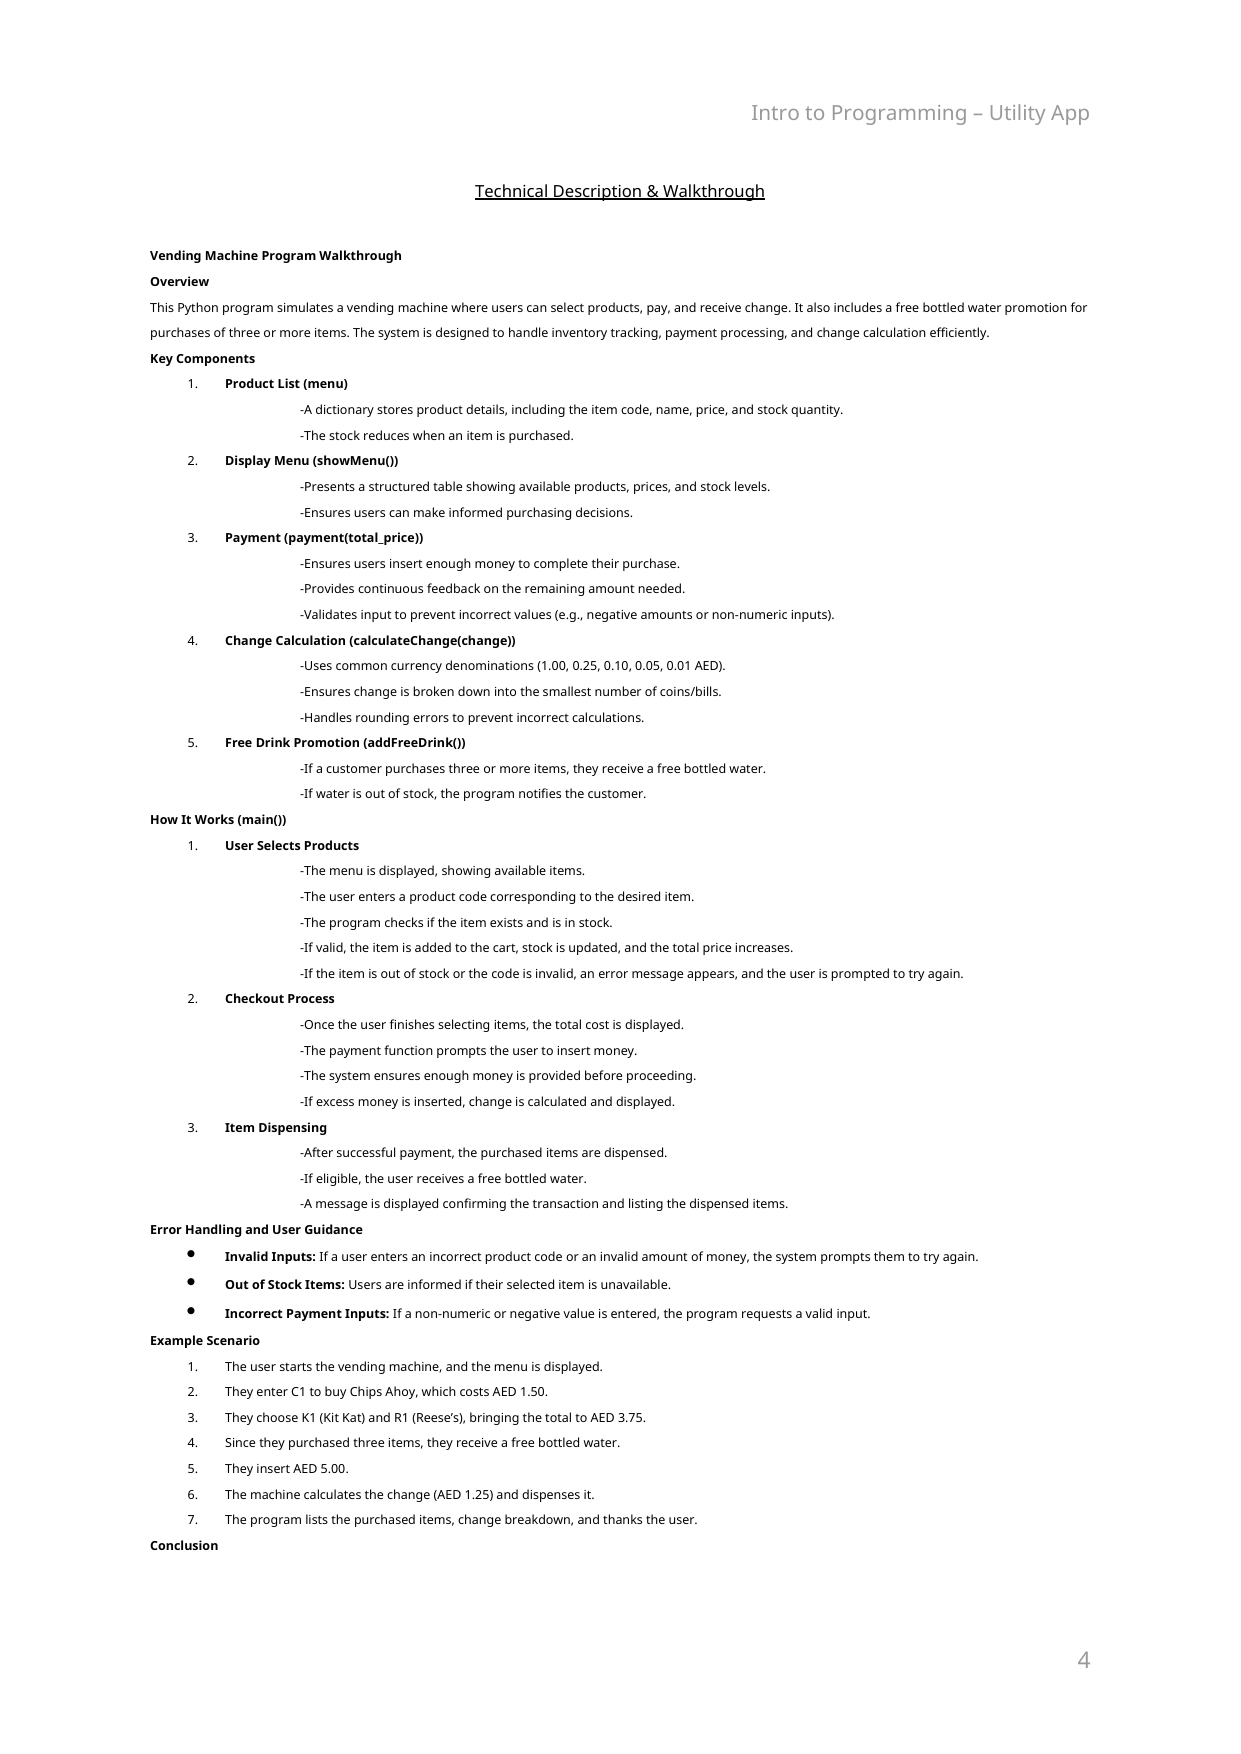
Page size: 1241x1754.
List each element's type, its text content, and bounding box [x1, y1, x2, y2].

text -Once the user finishes selecting items, the total cost is displayed. [300, 1016, 1090, 1033]
text -Handles rounding errors to prevent incorrect calculations. [300, 709, 1090, 726]
list The program lists the purchased items, change breakdown, and thanks the user. [187, 1511, 1090, 1528]
text Example Scenario [150, 1332, 1090, 1349]
text -A message is displayed confirming the transaction and listing the dispensed items. [300, 1196, 1090, 1213]
text -If excess money is inserted, change is calculated and displayed. [300, 1093, 1090, 1110]
list The user starts the vending machine, and the menu is displayed. [187, 1358, 1090, 1375]
text -Provides continuous feedback on the remaining amount needed. [300, 581, 1090, 598]
text This Python program simulates a vending machine where users can select products, pay, and receive change. It also includes a free bottled water promotion for purchases of three or more items. The system is designed to handle inventory tracking, payment processing, and change calculation efficiently. [150, 299, 1090, 341]
list Incorrect Payment Inputs: If a non-numeric or negative value is entered, the program requests a valid input. [187, 1304, 1090, 1323]
list Free Drink Promotion (addFreeDrink()) [187, 734, 1090, 751]
text -The program checks if the item exists and is in stock. [300, 914, 1090, 931]
text -The menu is displayed, showing available items. [300, 862, 1090, 879]
list Change Calculation (calculateChange(change)) [187, 632, 1090, 649]
text -If a customer purchases three or more items, they receive a free bottled water. [300, 760, 1090, 777]
text How It Works (main()) [150, 811, 1090, 828]
text Vending Machine Program Walkthrough [150, 247, 1090, 264]
text Error Handling and User Guidance [150, 1221, 1090, 1238]
text -Ensures users can make informed purchasing decisions. [300, 504, 1090, 521]
text -Ensures users insert enough money to complete their purchase. [300, 555, 1090, 572]
list Invalid Inputs: If a user enters an incorrect product code or an invalid amount of money, the system prompts them to try again. [187, 1247, 1090, 1266]
list Out of Stock Items: Users are informed if their selected item is unavailable. [187, 1275, 1090, 1294]
list Payment (payment(total_price)) [187, 529, 1090, 546]
text Key Components [150, 350, 1090, 367]
text Conclusion [150, 1537, 1090, 1554]
text -The stock reduces when an item is purchased. [300, 427, 1090, 444]
text -Ensures change is broken down into the smallest number of coins/bills. [300, 683, 1090, 700]
text -The system ensures enough money is provided before proceeding. [300, 1067, 1090, 1084]
text -The payment function prompts the user to insert money. [300, 1042, 1090, 1059]
list They choose K1 (Kit Kat) and R1 (Reese’s), bringing the total to AED 3.75. [187, 1409, 1090, 1426]
list Display Menu (showMenu()) [187, 452, 1090, 469]
text -If water is out of stock, the program notifies the customer. [300, 786, 1090, 803]
text -If valid, the item is added to the cart, stock is updated, and the total price increases. [300, 939, 1090, 956]
list Checkout Process [187, 991, 1090, 1008]
text Overview [150, 273, 1090, 290]
list Since they purchased three items, they receive a free bottled water. [187, 1434, 1090, 1452]
list They insert AED 5.00. [187, 1460, 1090, 1477]
text Technical Description & Walkthrough [150, 179, 1090, 202]
list Item Dispensing [187, 1119, 1090, 1136]
list Product List (menu) [187, 376, 1090, 393]
text -Presents a structured table showing available products, prices, and stock levels. [300, 478, 1090, 495]
text -Uses common currency denominations (1.00, 0.25, 0.10, 0.05, 0.01 AED). [300, 657, 1090, 674]
text -A dictionary stores product details, including the item code, name, price, and stock quantity. [300, 401, 1090, 418]
list They enter C1 to buy Chips Ahoy, which costs AED 1.50. [187, 1383, 1090, 1400]
text -If eligible, the user receives a free bottled water. [300, 1170, 1090, 1187]
list The machine calculates the change (AED 1.25) and dispenses it. [187, 1486, 1090, 1503]
text -After successful payment, the purchased items are dispensed. [300, 1144, 1090, 1161]
text -If the item is out of stock or the code is invalid, an error message appears, and the user is prompted to try again. [300, 965, 1090, 982]
list User Selects Products [187, 837, 1090, 854]
text -Validates input to prevent incorrect values (e.g., negative amounts or non-numeric inputs). [300, 606, 1090, 623]
text -The user enters a product code corresponding to the desired item. [300, 888, 1090, 905]
